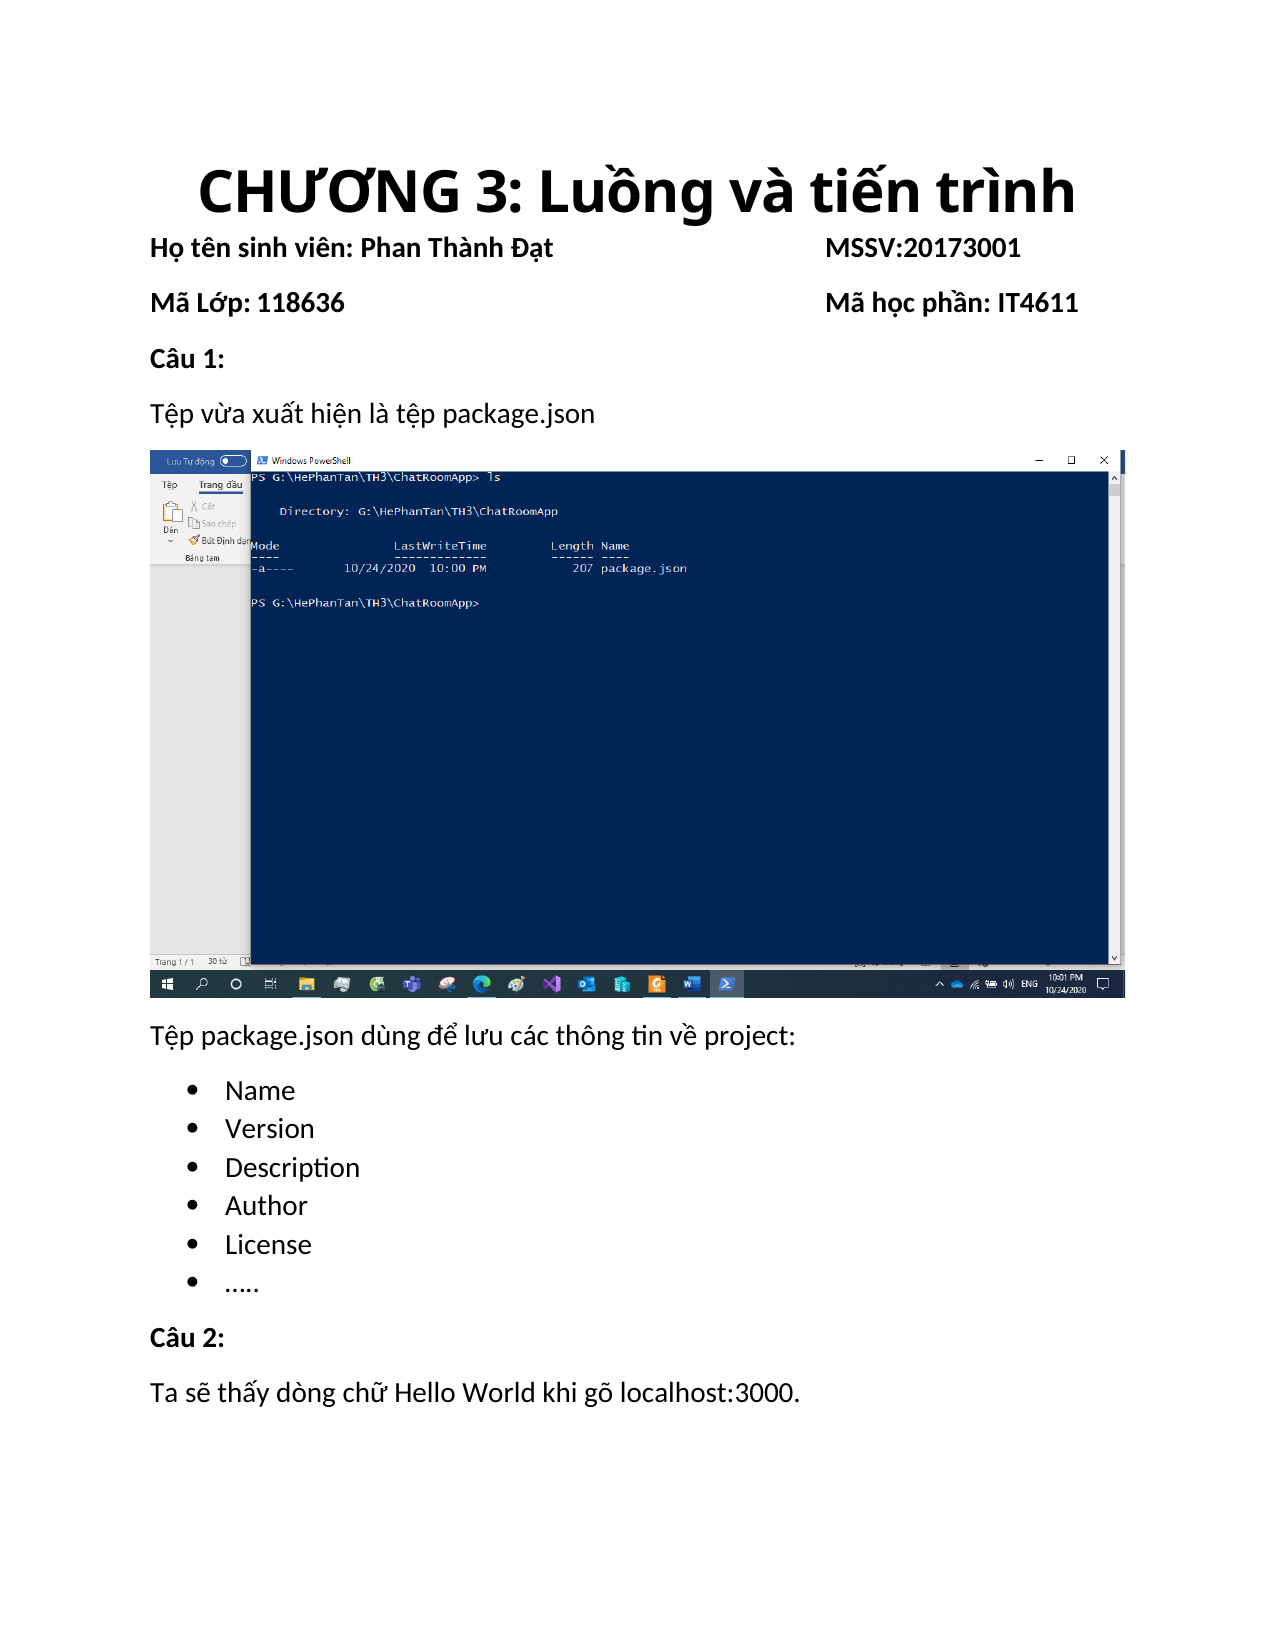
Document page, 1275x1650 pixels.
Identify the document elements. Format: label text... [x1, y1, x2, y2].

text Câu 2: [150, 1319, 1125, 1355]
list Version [187, 1110, 1125, 1146]
picture [150, 450, 1125, 998]
text Họ tên sinh viên: Phan Thành Đạt MSSV:20173001 [150, 229, 1125, 265]
text Mã Lớp: 118636 Mã học phần: IT4611 [150, 284, 1125, 320]
title CHƯƠNG 3: Luồng và tiến trình [150, 150, 1125, 229]
list License [187, 1226, 1125, 1261]
list Description [187, 1149, 1125, 1184]
text Ta sẽ thấy dòng chữ Hello World khi gõ localhost:3000. [150, 1374, 1125, 1410]
list Name [187, 1072, 1125, 1108]
text Tệp package.json dùng để lưu các thông tin về project: [150, 1017, 1125, 1052]
text Câu 1: [150, 340, 1125, 375]
list ….. [187, 1264, 1125, 1300]
list Author [187, 1187, 1125, 1223]
text Tệp vừa xuất hiện là tệp package.json [150, 395, 1125, 430]
